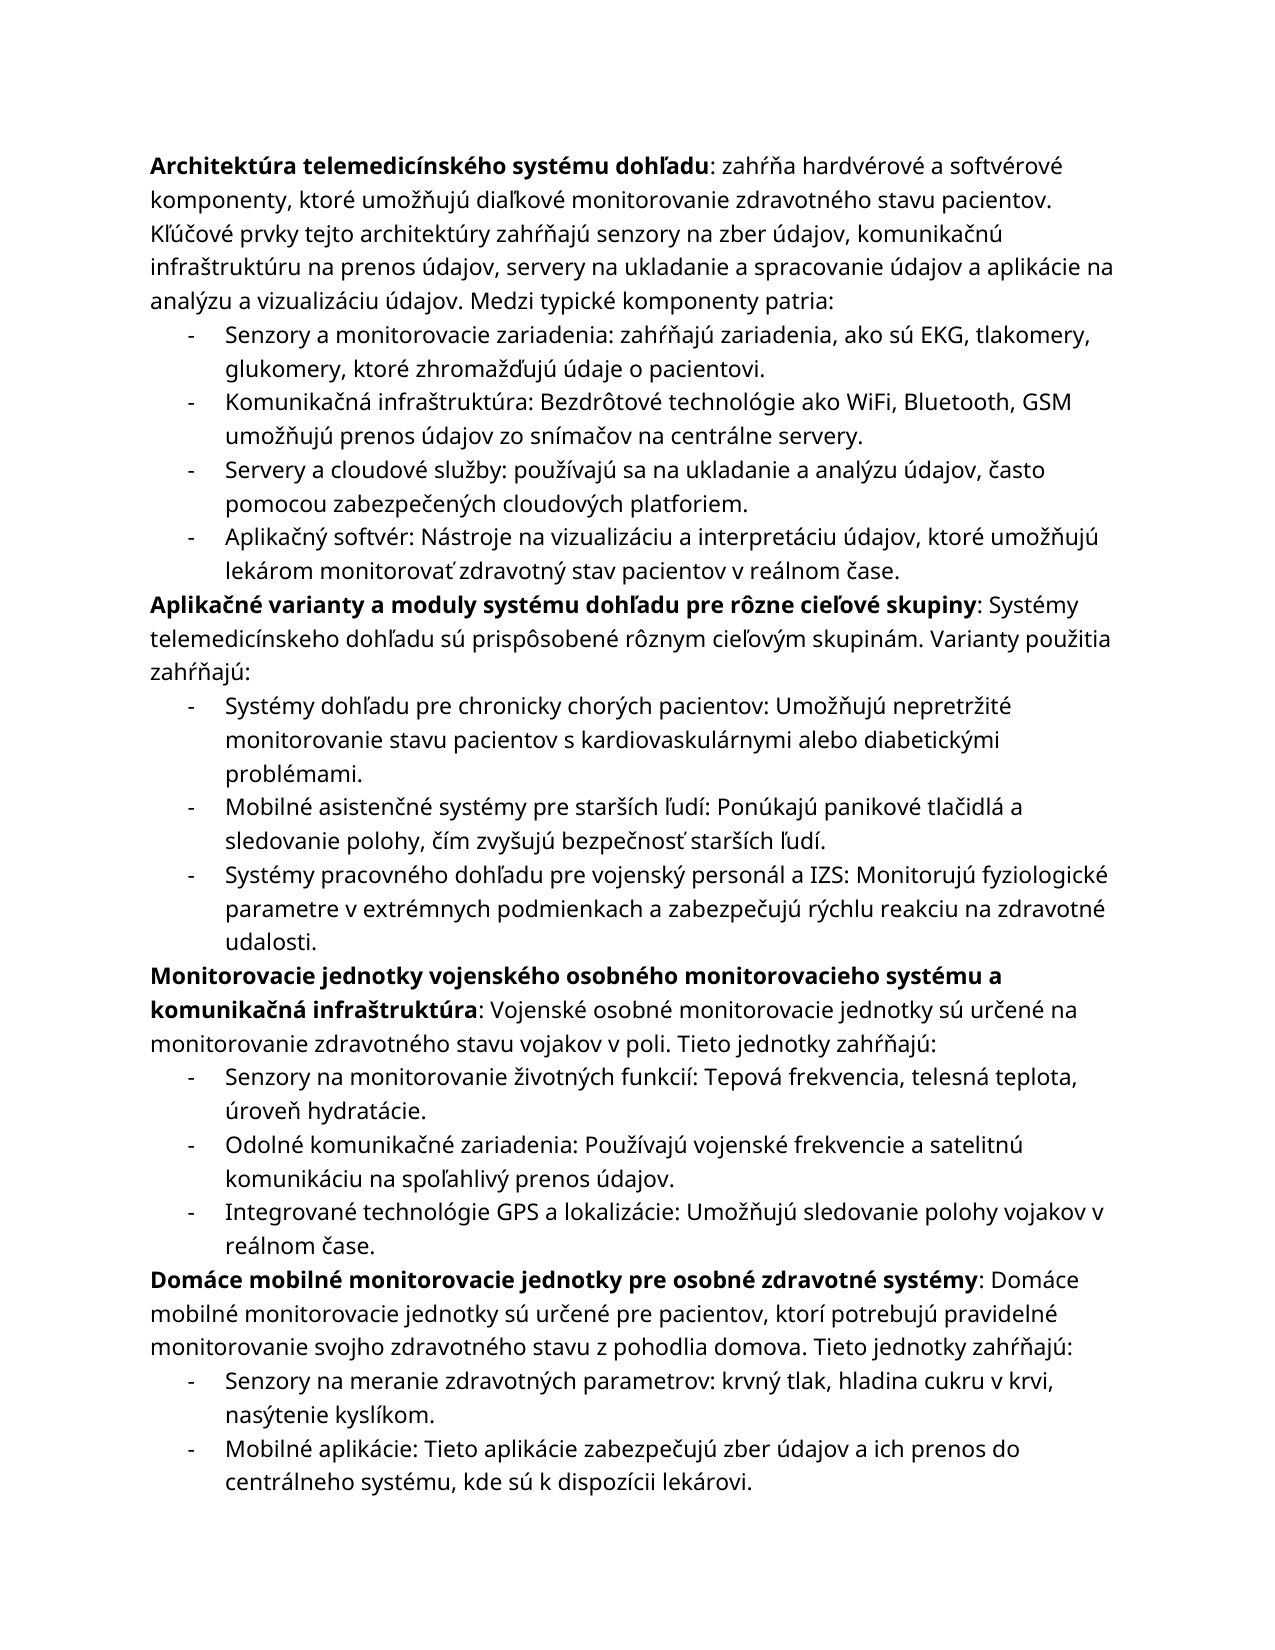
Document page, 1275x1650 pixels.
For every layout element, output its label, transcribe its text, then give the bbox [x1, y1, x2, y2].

list Aplikačný softvér: Nástroje na vizualizáciu a interpretáciu údajov, ktoré umožňujú lekárom monitorovať zdravotný stav pacientov v reálnom čase. [187, 521, 1125, 586]
list Odolné komunikačné zariadenia: Používajú vojenské frekvencie a satelitnú komunikáciu na spoľahlivý prenos údajov. [187, 1129, 1125, 1194]
list Komunikačná infraštruktúra: Bezdrôtové technológie ako WiFi, Bluetooth, GSM umožňujú prenos údajov zo snímačov na centrálne servery. [187, 386, 1125, 451]
text Aplikačné varianty a moduly systému dohľadu pre rôzne cieľové skupiny: Systémy telemedicínskeho dohľadu sú prispôsobené rôznym cieľovým skupinám. Varianty použitia zahŕňajú: [150, 589, 1125, 687]
list Senzory na meranie zdravotných parametrov: krvný tlak, hladina cukru v krvi, nasýtenie kyslíkom. [187, 1365, 1125, 1430]
list Integrované technológie GPS a lokalizácie: Umožňujú sledovanie polohy vojakov v reálnom čase. [187, 1196, 1125, 1261]
text Domáce mobilné monitorovacie jednotky pre osobné zdravotné systémy: Domáce mobilné monitorovacie jednotky sú určené pre pacientov, ktorí potrebujú pravidelné monitorovanie svojho zdravotného stavu z pohodlia domova. Tieto jednotky zahŕňajú: [150, 1264, 1125, 1362]
list Mobilné aplikácie: Tieto aplikácie zabezpečujú zber údajov a ich prenos do centrálneho systému, kde sú k dispozícii lekárovi. [187, 1432, 1125, 1497]
list Mobilné asistenčné systémy pre starších ľudí: Ponúkajú panikové tlačidlá a sledovanie polohy, čím zvyšujú bezpečnosť starších ľudí. [187, 791, 1125, 856]
list Systémy pracovného dohľadu pre vojenský personál a IZS: Monitorujú fyziologické parametre v extrémnych podmienkach a zabezpečujú rýchlu reakciu na zdravotné udalosti. [187, 859, 1125, 957]
list Systémy dohľadu pre chronicky chorých pacientov: Umožňujú nepretržité monitorovanie stavu pacientov s kardiovaskulárnymi alebo diabetickými problémami. [187, 690, 1125, 789]
text Architektúra telemedicínského systému dohľadu: zahŕňa hardvérové a softvérové komponenty, ktoré umožňujú diaľkové monitorovanie zdravotného stavu pacientov. Kľúčové prvky tejto architektúry zahŕňajú senzory na zber údajov, komunikačnú infraštruktúru na prenos údajov, servery na ukladanie a spracovanie údajov a aplikácie na analýzu a vizualizáciu údajov. Medzi typické komponenty patria: [150, 150, 1125, 316]
list Senzory na monitorovanie životných funkcií: Tepová frekvencia, telesná teplota, úroveň hydratácie. [187, 1061, 1125, 1126]
text Monitorovacie jednotky vojenského osobného monitorovacieho systému a komunikačná infraštruktúra: Vojenské osobné monitorovacie jednotky sú určené na monitorovanie zdravotného stavu vojakov v poli. Tieto jednotky zahŕňajú: [150, 960, 1125, 1059]
list Senzory a monitorovacie zariadenia: zahŕňajú zariadenia, ako sú EKG, tlakomery, glukomery, ktoré zhromažďujú údaje o pacientovi. [187, 319, 1125, 384]
list Servery a cloudové služby: používajú sa na ukladanie a analýzu údajov, často pomocou zabezpečených cloudových platforiem. [187, 454, 1125, 519]
